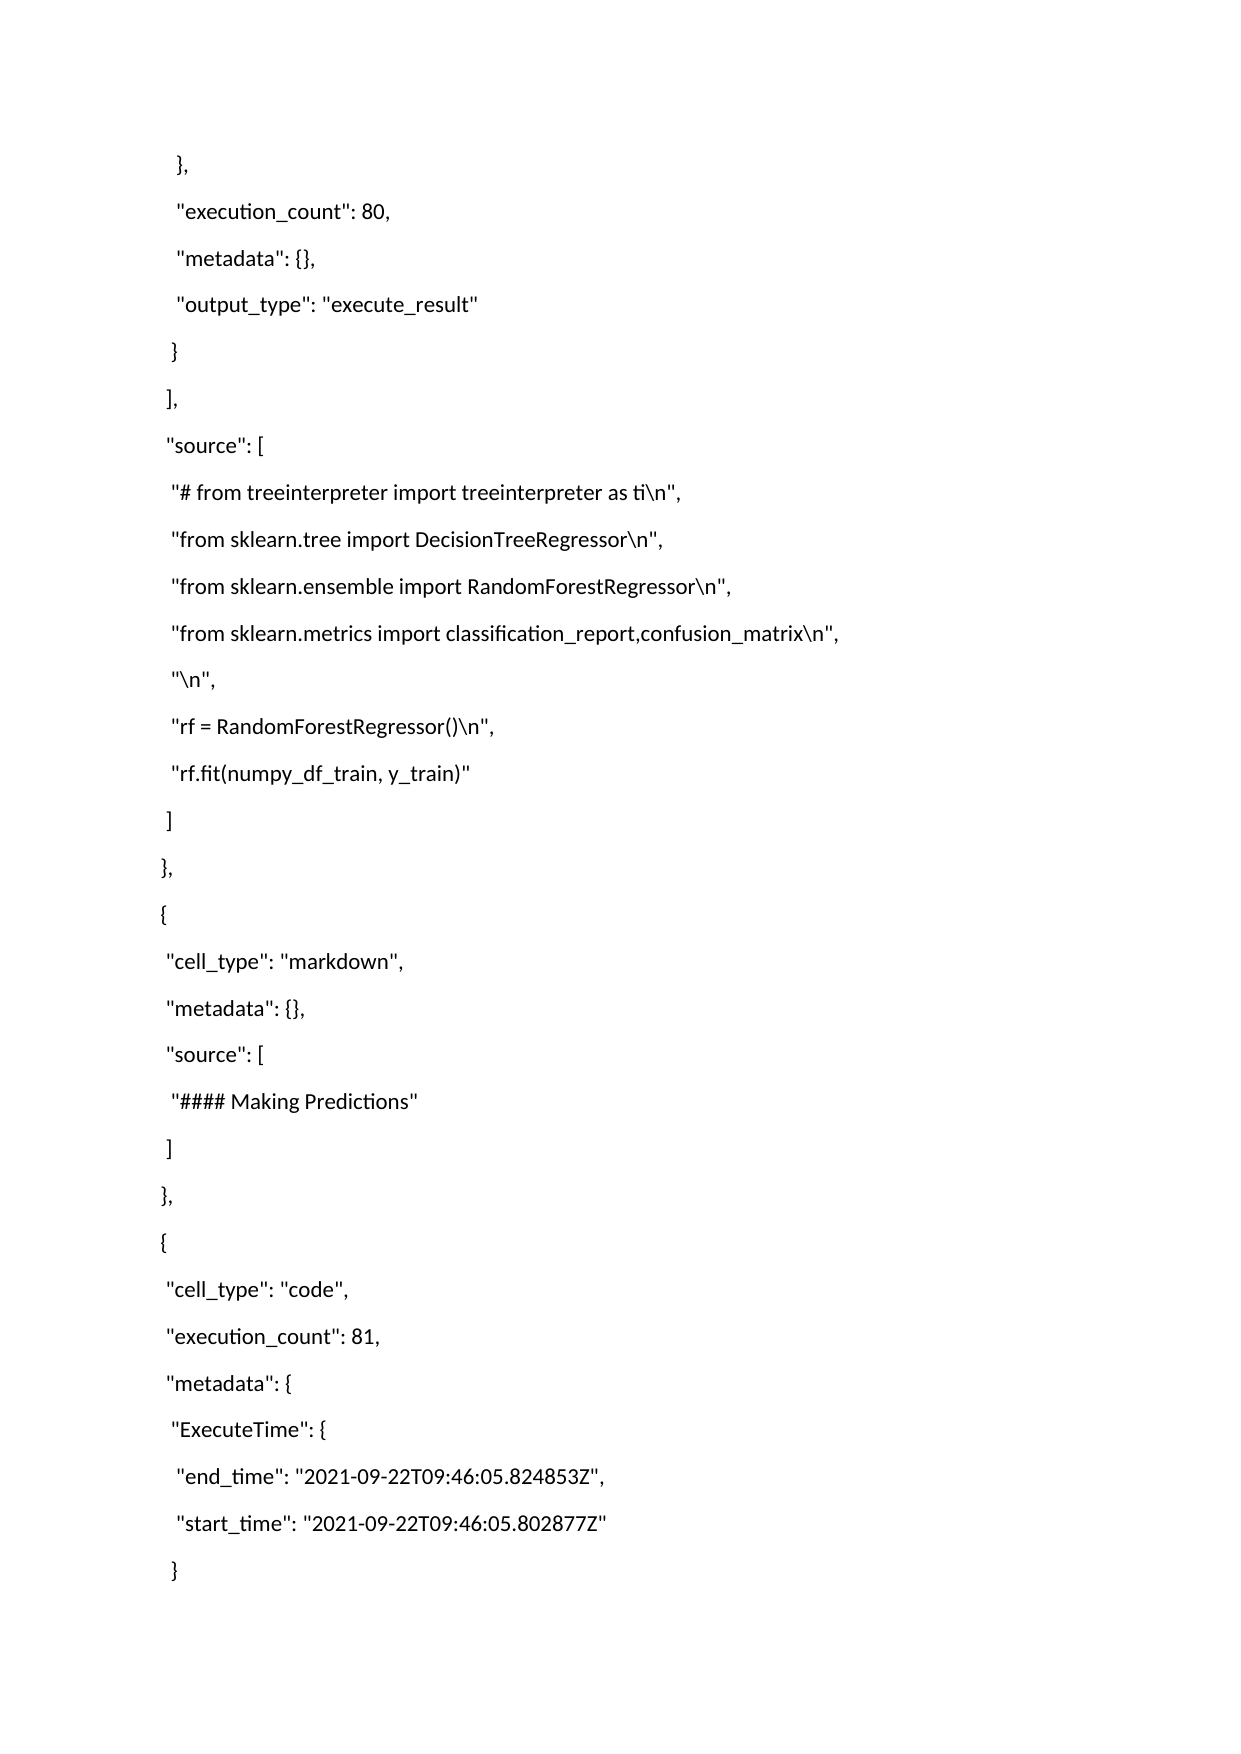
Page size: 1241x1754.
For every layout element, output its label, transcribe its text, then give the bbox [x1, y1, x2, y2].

text }, [150, 1181, 1090, 1209]
text }, [150, 853, 1090, 881]
text ] [150, 1134, 1090, 1162]
text } [150, 1556, 1090, 1584]
text "from sklearn.metrics import classification_report,confusion_matrix\n", [150, 619, 1090, 647]
text "# from treeinterpreter import treeinterpreter as ti\n", [150, 478, 1090, 506]
text "end_time": "2021-09-22T09:46:05.824853Z", [150, 1462, 1090, 1491]
text "output_type": "execute_result" [150, 291, 1090, 319]
text } [150, 337, 1090, 366]
text ], [150, 384, 1090, 412]
text "cell_type": "code", [150, 1275, 1090, 1303]
text { [150, 900, 1090, 928]
text "from sklearn.ensemble import RandomForestRegressor\n", [150, 572, 1090, 600]
text "from sklearn.tree import DecisionTreeRegressor\n", [150, 525, 1090, 553]
text { [150, 1228, 1090, 1256]
text "\n", [150, 666, 1090, 694]
text ] [150, 806, 1090, 834]
text }, [150, 150, 1090, 178]
text "cell_type": "markdown", [150, 947, 1090, 975]
text "metadata": {}, [150, 244, 1090, 272]
text "source": [ [150, 431, 1090, 459]
text "execution_count": 80, [150, 197, 1090, 225]
text "start_time": "2021-09-22T09:46:05.802877Z" [150, 1509, 1090, 1537]
text "rf.fit(numpy_df_train, y_train)" [150, 759, 1090, 787]
text "rf = RandomForestRegressor()\n", [150, 712, 1090, 741]
text "#### Making Predictions" [150, 1087, 1090, 1116]
text "metadata": {}, [150, 994, 1090, 1022]
text "execution_count": 81, [150, 1322, 1090, 1350]
text "metadata": { [150, 1369, 1090, 1397]
text "source": [ [150, 1041, 1090, 1069]
text "ExecuteTime": { [150, 1416, 1090, 1444]
